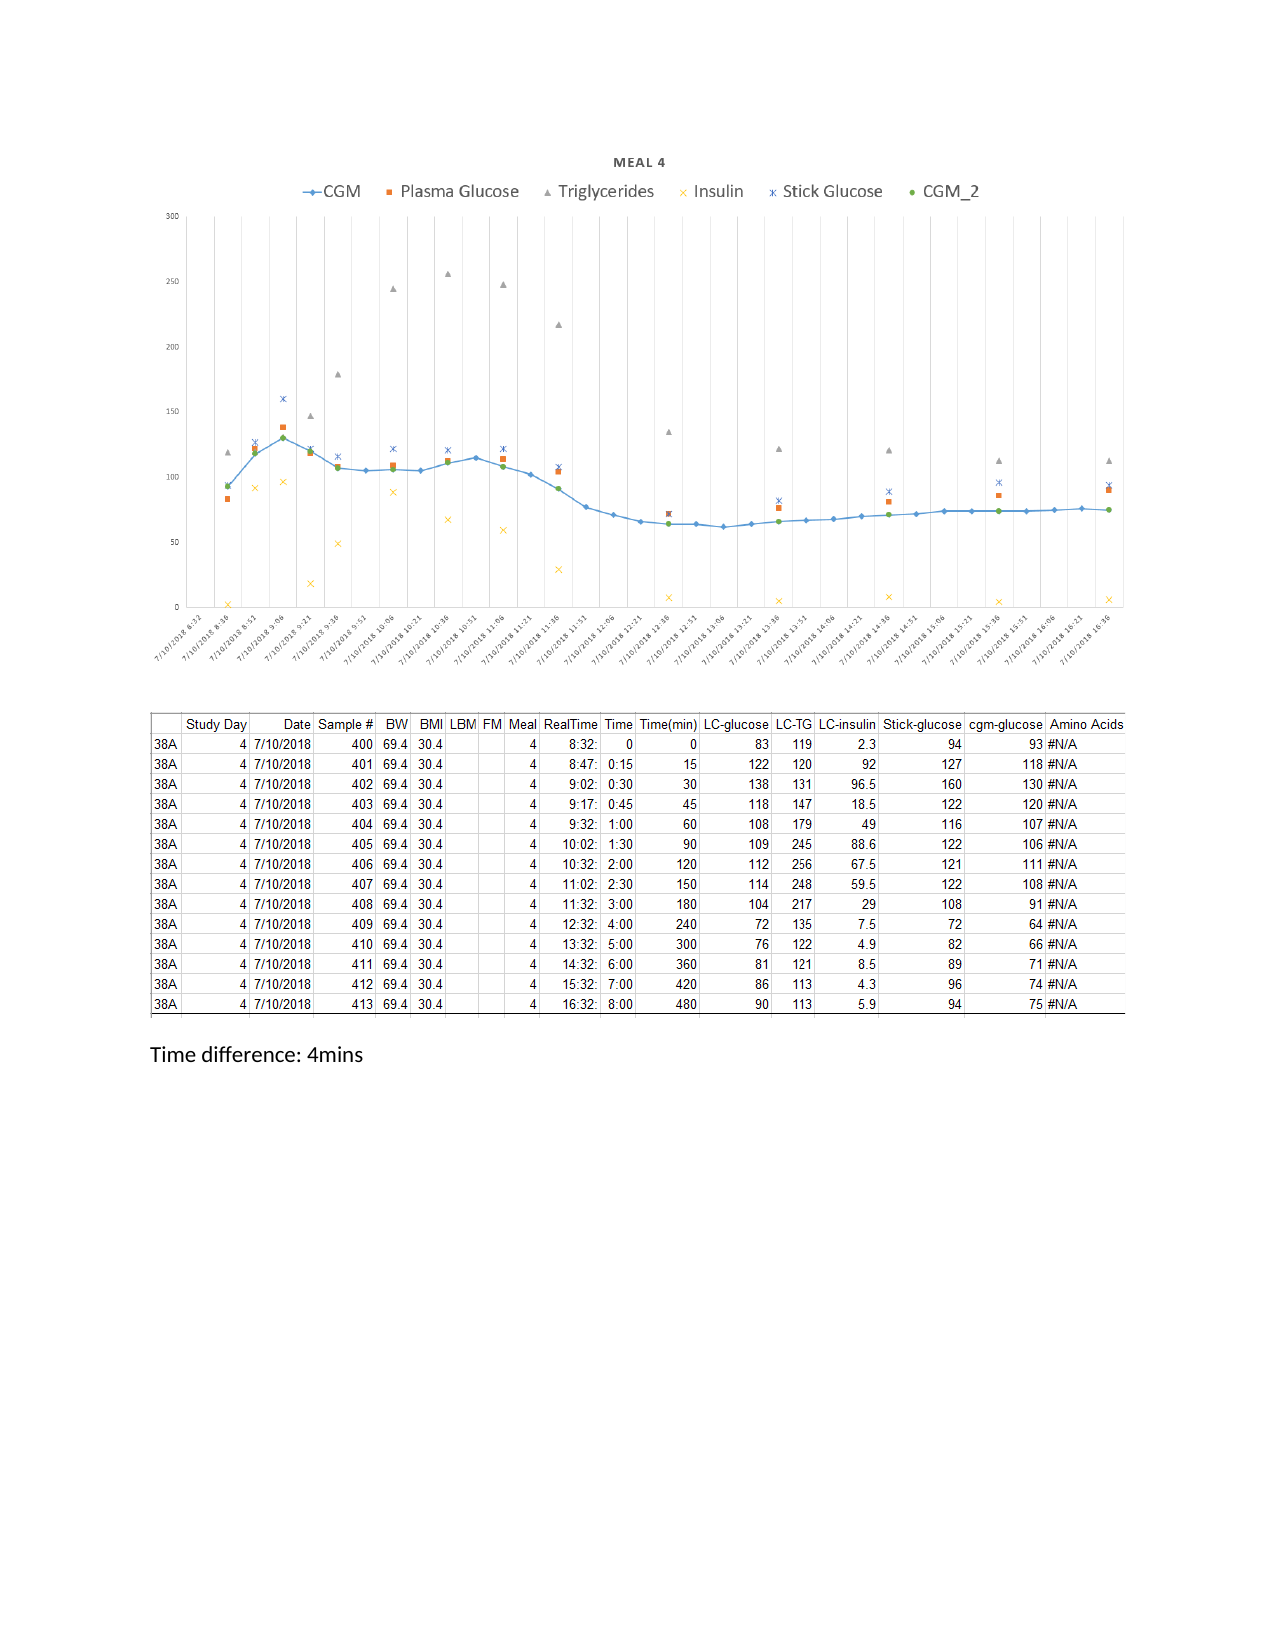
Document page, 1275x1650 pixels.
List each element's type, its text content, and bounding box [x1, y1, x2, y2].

picture [150, 150, 1125, 670]
text Time difference: 4mins [150, 1041, 1125, 1069]
picture [150, 712, 1125, 1018]
